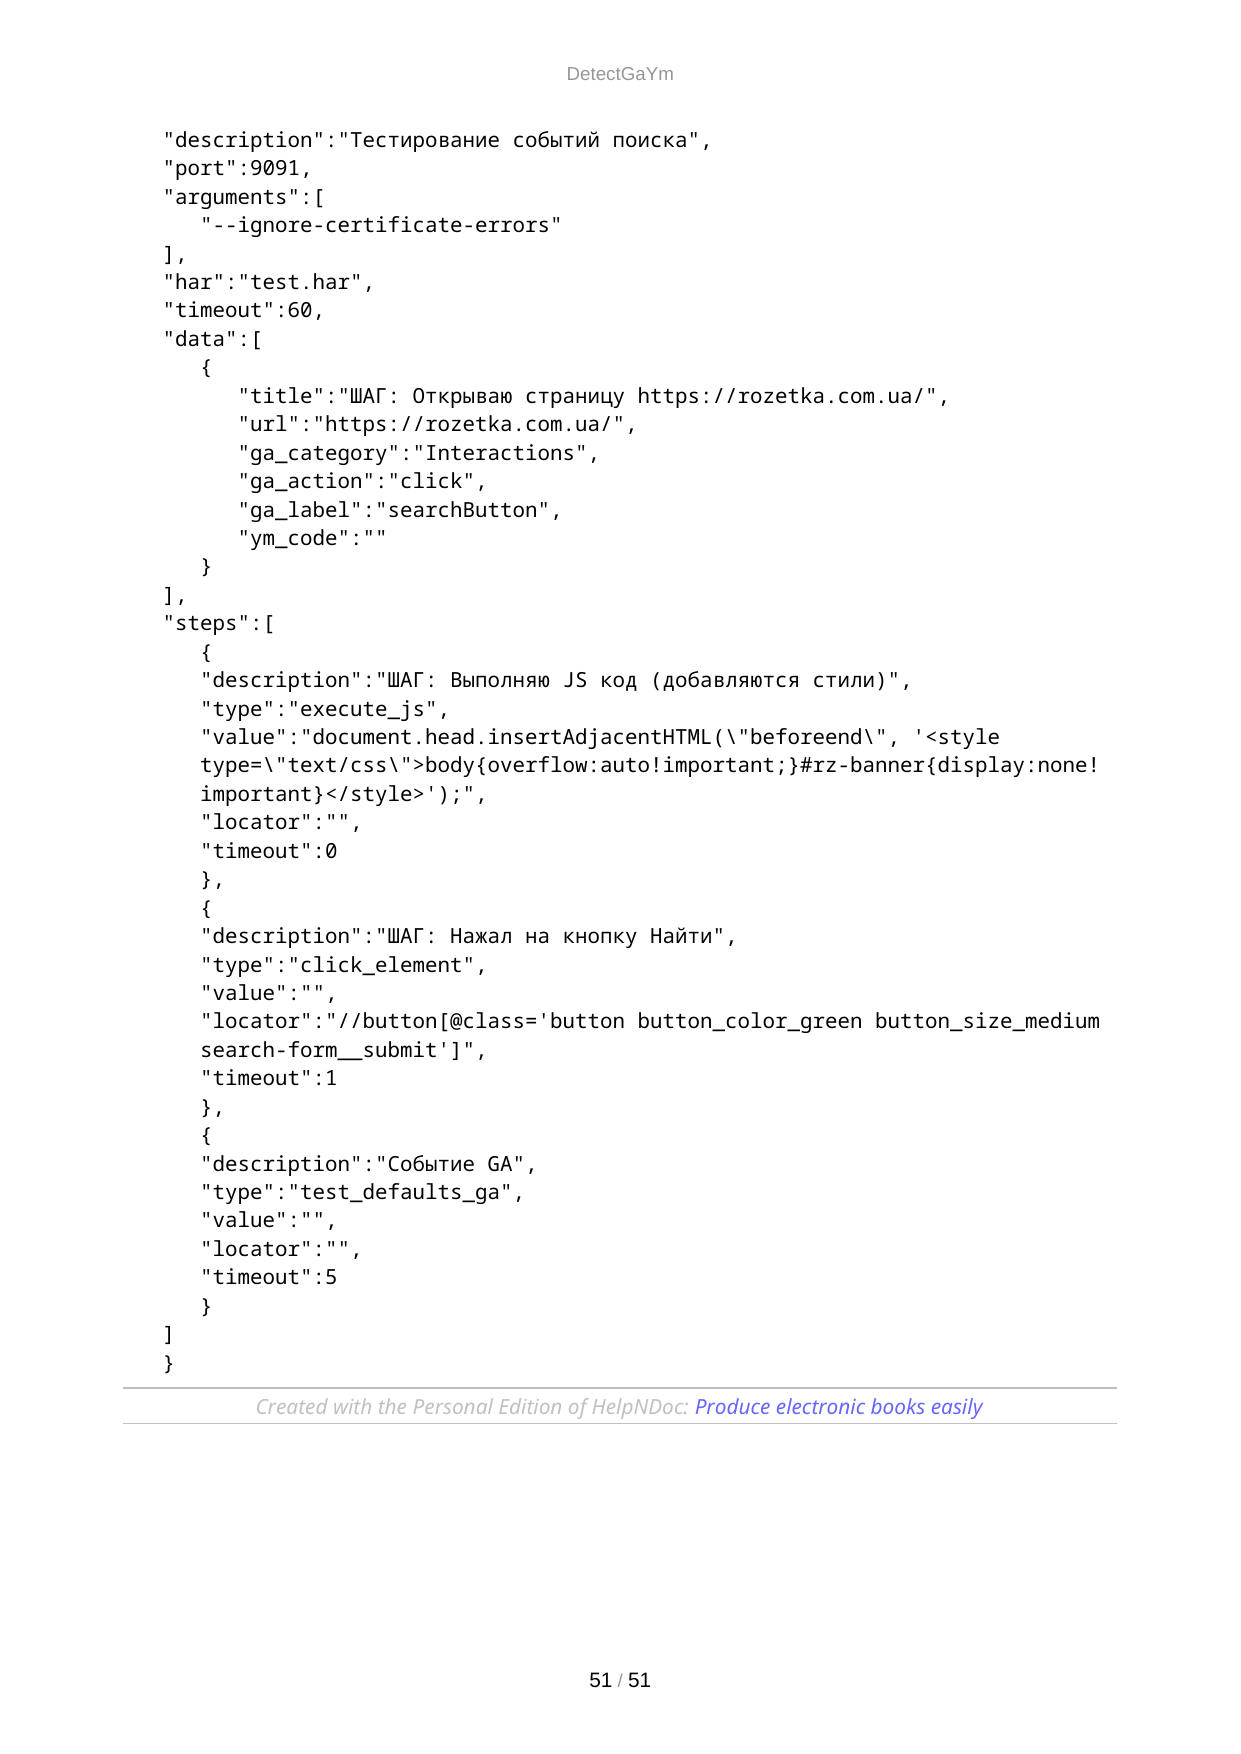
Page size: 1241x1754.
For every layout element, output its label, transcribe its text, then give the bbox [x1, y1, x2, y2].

text } [200, 1291, 1115, 1319]
text ], [162, 239, 1115, 267]
text "locator":"//button[@class='button button_color_green button_size_medium search-form__submit']", [200, 1007, 1115, 1063]
text ] [162, 1319, 1115, 1348]
text "description":"Событие GA", [200, 1149, 1115, 1177]
text } [200, 552, 1115, 580]
text "value":"", [200, 1206, 1115, 1234]
text "url":"https://rozetka.com.ua/", [237, 409, 1115, 438]
text "ga_label":"searchButton", [237, 495, 1115, 523]
text "--ignore-certificate-errors" [200, 210, 1115, 239]
text { [200, 352, 1115, 381]
text { [200, 1120, 1115, 1149]
text "ga_category":"Interactions", [237, 438, 1115, 466]
text "description":"ШАГ: Нажал на кнопку Найти", [200, 921, 1115, 950]
text "value":"", [200, 978, 1115, 1007]
text "timeout":1 [200, 1063, 1115, 1092]
text "type":"execute_js", [200, 694, 1115, 722]
text Created with the Personal Edition of HelpNDoc: Produce electronic books easily [123, 1389, 1117, 1423]
text "ym_code":"" [237, 523, 1115, 552]
text "locator":"", [200, 807, 1115, 836]
text "value":"document.head.insertAdjacentHTML(\"beforeend\", '<style type=\"text/css\">body{overflow:auto!important;}#rz-banner{display:none!important}</style>');", [200, 722, 1115, 807]
text "data":[ [162, 324, 1115, 352]
text }, [200, 1092, 1115, 1120]
text "description":"ШАГ: Выполняю JS код (добавляются стили)", [200, 665, 1115, 694]
text "type":"test_defaults_ga", [200, 1177, 1115, 1206]
text "port":9091, [162, 153, 1115, 182]
text "arguments":[ [162, 182, 1115, 210]
text "timeout":0 [200, 836, 1115, 864]
text { [200, 893, 1115, 921]
text "title":"ШАГ: Открываю страницу https://rozetka.com.ua/", [237, 381, 1115, 409]
text } [162, 1348, 1115, 1376]
text ], [162, 580, 1115, 608]
text "description":"Тестирование событий поиска", [162, 125, 1115, 153]
text "type":"click_element", [200, 950, 1115, 978]
text "timeout":60, [162, 296, 1115, 324]
text "ga_action":"click", [237, 466, 1115, 495]
text { [200, 637, 1115, 665]
text }, [200, 864, 1115, 893]
text "har":"test.har", [162, 267, 1115, 296]
text "locator":"", [200, 1234, 1115, 1262]
text "steps":[ [162, 608, 1115, 637]
text "timeout":5 [200, 1262, 1115, 1291]
